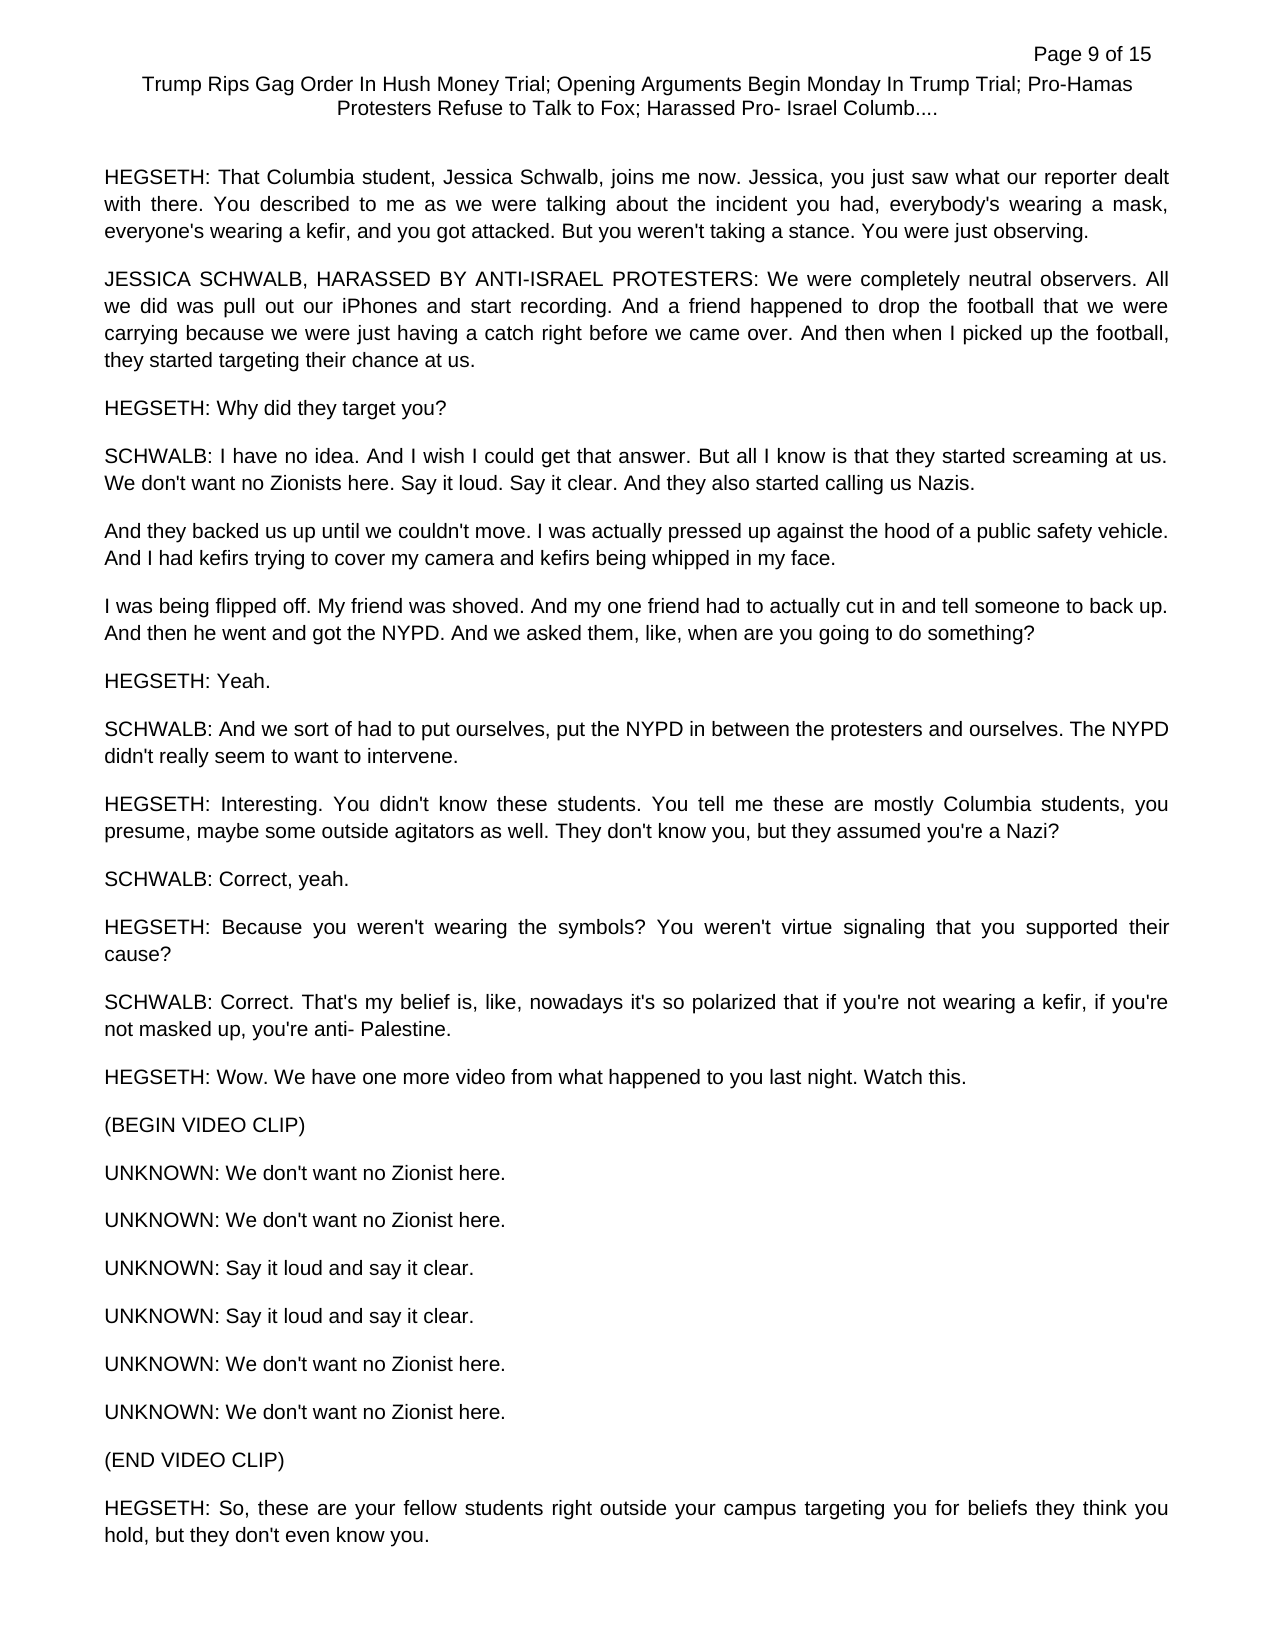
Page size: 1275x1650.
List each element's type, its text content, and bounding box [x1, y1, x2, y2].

text UNKNOWN: Say it loud and say it clear. [104, 1253, 1171, 1280]
text HEGSETH: Yeah. [104, 666, 1171, 693]
text SCHWALB: I have no idea. And I wish I could get that answer. But all I know is that they started screaming at us. We don't want no Zionists here. Say it loud. Say it clear. And they also started calling us Nazis. [104, 441, 1171, 495]
text UNKNOWN: We don't want no Zionist here. [104, 1157, 1171, 1184]
text HEGSETH: Wow. We have one more video from what happened to you last night. Watch this. [104, 1061, 1171, 1088]
text HEGSETH: Interesting. You didn't know these students. You tell me these are mostly Columbia students, you presume, maybe some outside agitators as well. They don't know you, but they assumed you're a Nazi? [104, 788, 1171, 843]
text UNKNOWN: We don't want no Zionist here. [104, 1397, 1171, 1424]
text HEGSETH: Why did they target you? [104, 393, 1171, 420]
text UNKNOWN: We don't want no Zionist here. [104, 1205, 1171, 1232]
text SCHWALB: And we sort of had to put ourselves, put the NYPD in between the protesters and ourselves. The NYPD didn't really seem to want to intervene. [104, 713, 1171, 768]
text HEGSETH: That Columbia student, Jessica Schwalb, joins me now. Jessica, you just saw what our reporter dealt with there. You described to me as we were talking about the incident you had, everybody's wearing a mask, everyone's wearing a kefir, and you got attacked. But you weren't taking a stance. You were just observing. [104, 161, 1171, 243]
text And they backed us up until we couldn't move. I was actually pressed up against the hood of a public safety vehicle. And I had kefirs trying to cover my camera and kefirs being whipped in my face. [104, 516, 1171, 570]
text UNKNOWN: We don't want no Zionist here. [104, 1349, 1171, 1376]
text UNKNOWN: Say it loud and say it clear. [104, 1301, 1171, 1328]
text HEGSETH: Because you weren't wearing the symbols? You weren't virtue signaling that you supported their cause? [104, 911, 1171, 966]
text SCHWALB: Correct, yeah. [104, 863, 1171, 891]
text JESSICA SCHWALB, HARASSED BY ANTI-ISRAEL PROTESTERS: We were completely neutral observers. All we did was pull out our iPhones and start recording. And a friend happened to drop the football that we were carrying because we were just having a catch right before we came over. And then when I picked up the football, they started targeting their chance at us. [104, 263, 1171, 372]
text HEGSETH: So, these are your fellow students right outside your campus targeting you for beliefs they think you hold, but they don't even know you. [104, 1493, 1171, 1547]
text I was being flipped off. My friend was shoved. And my one friend had to actually cut in and tell someone to back up. And then he went and got the NYPD. And we asked them, like, when are you going to do something? [104, 591, 1171, 645]
text (END VIDEO CLIP) [104, 1445, 1171, 1472]
text SCHWALB: Correct. That's my belief is, like, nowadays it's so polarized that if you're not wearing a kefir, if you're not masked up, you're anti- Palestine. [104, 986, 1171, 1041]
text (BEGIN VIDEO CLIP) [104, 1109, 1171, 1136]
